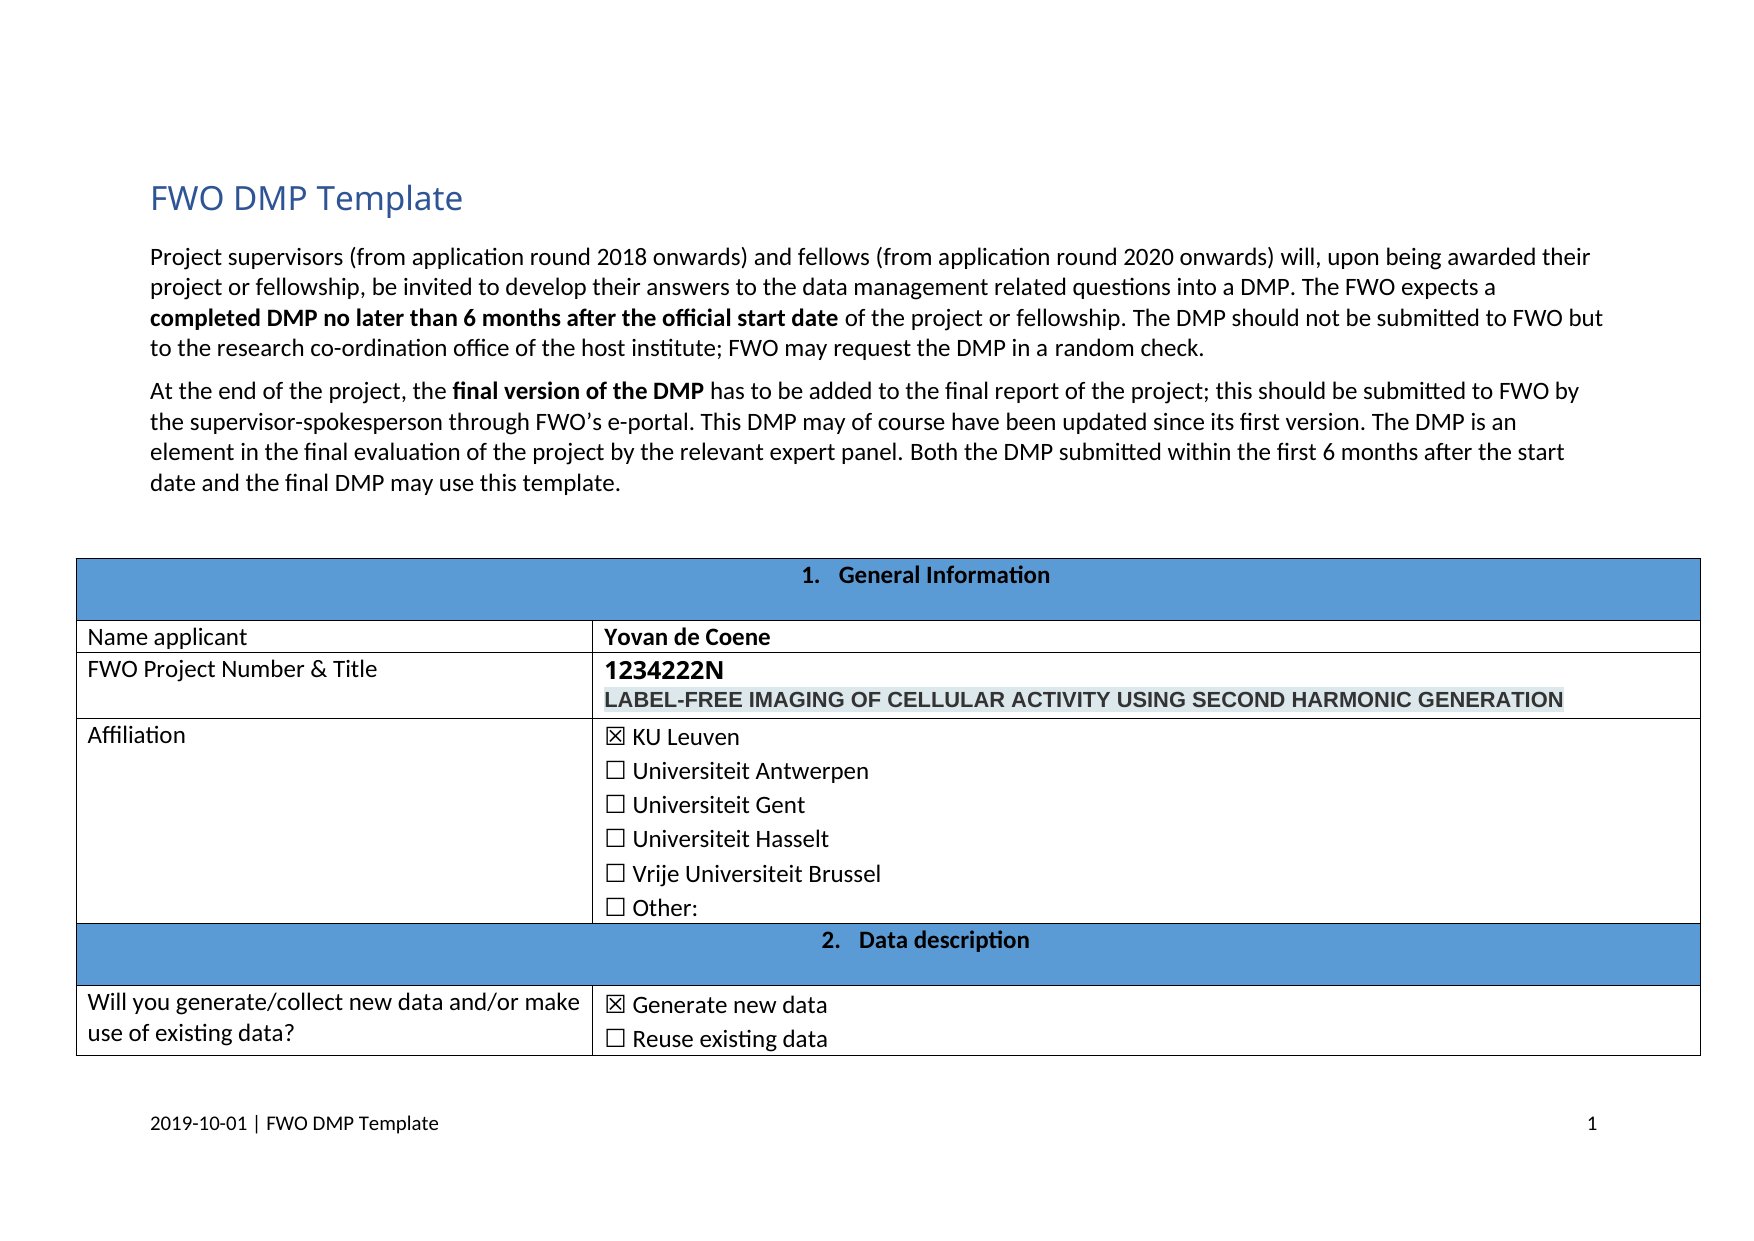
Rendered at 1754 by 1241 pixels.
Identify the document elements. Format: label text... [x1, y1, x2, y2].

text Project supervisors (from application round 2018 onwards) and fellows (from application round 2020 onwards) will, upon being awarded their project or fellowship, be invited to develop their answers to the data management related questions into a DMP. The FWO expects a completed DMP no later than 6 months after the official start date of the project or fellowship. The DMP should not be submitted to FWO but to the research co-ordination office of the host institute; FWO may request the DMP in a random check. [150, 241, 1604, 363]
text At the end of the project, the final version of the DMP has to be added to the final report of the project; this should be submitted to FWO by the supervisor-spokesperson through FWO’s e-portal. This DMP may of course have been updated since its first version. The DMP is an element in the final evaluation of the project by the relevant expert panel. Both the DMP submitted within the first 6 months after the start date and the final DMP may use this template. [150, 375, 1604, 497]
table_cell Yovan de Coene [593, 621, 1700, 652]
table_cell KU Leuven Universiteit Antwerpen Universiteit Gent Universiteit Hasselt Vrije Universiteit Brussel Other: [593, 719, 1700, 923]
table_cell Affiliation [77, 719, 592, 923]
table_cell FWO Project Number & Title [77, 653, 592, 718]
table_header General Information [77, 559, 1700, 620]
table_cell Will you generate/collect new data and/or make use of existing data? [77, 986, 592, 1054]
subtitle FWO DMP Template [150, 175, 1604, 220]
table_cell Generate new data Reuse existing data [593, 986, 1700, 1054]
table_cell Data description [77, 924, 1700, 985]
table_cell 1234222N LABEL-FREE IMAGING OF CELLULAR ACTIVITY USING SECOND HARMONIC GENERATION [593, 653, 1700, 718]
table_cell Name applicant [77, 621, 592, 652]
